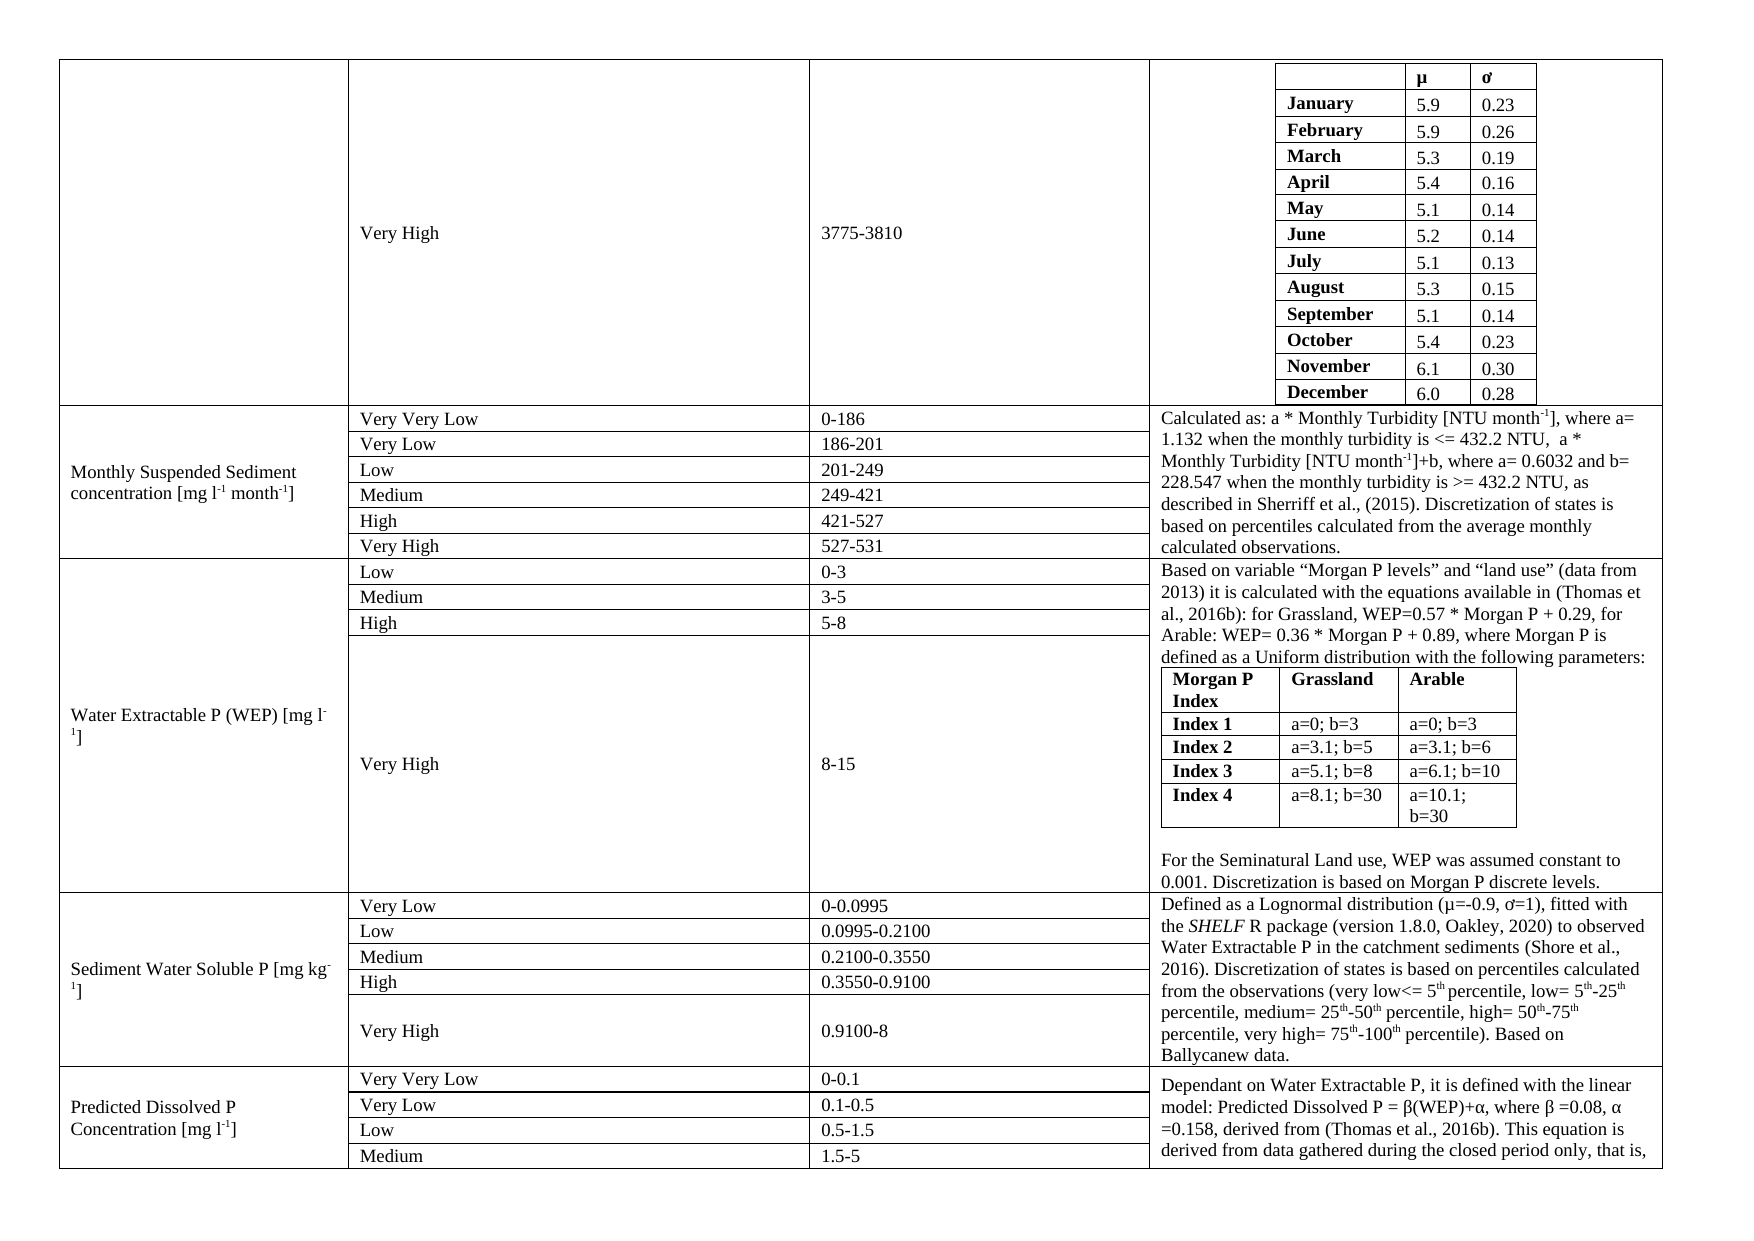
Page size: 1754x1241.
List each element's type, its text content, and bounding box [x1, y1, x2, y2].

table_cell Very High [349, 534, 809, 558]
table_cell Low [349, 559, 809, 584]
table_cell Low [349, 1118, 809, 1142]
table_cell 1.5-5 [810, 1144, 1149, 1168]
table_cell 3-5 [810, 585, 1149, 609]
table_cell 8-15 [810, 636, 1149, 892]
table_cell Low [349, 919, 809, 943]
table_cell Very High [349, 60, 809, 405]
table_cell Water Extractable P (WEP) [mg l-1] [60, 559, 348, 892]
table_cell Very Very Low [349, 406, 809, 431]
table_cell 0.9100-8 [810, 995, 1149, 1066]
table_cell Very Low [349, 893, 809, 918]
table_cell Very Very Low [349, 1067, 809, 1091]
table_cell Monthly Suspended Sediment concentration [mg l-1 month-1] [60, 406, 348, 558]
table_cell High [349, 610, 809, 635]
table_cell 0-186 [810, 406, 1149, 431]
table_cell 0-0.0995 [810, 893, 1149, 918]
table_cell 0.0995-0.2100 [810, 919, 1149, 943]
table_cell 0-3 [810, 559, 1149, 584]
table_cell Low [349, 457, 809, 482]
table_cell Medium [349, 483, 809, 507]
table_cell Based on variable “Morgan P levels” and “land use” (data from 2013) it is calculated with the equations available in (Thomas et al., 2016b): for Grassland, WEP=0.57 * Morgan P + 0.29, for Arable: WEP= 0.36 * Morgan P + 0.89, where Morgan P is defined as a Uniform distribution with the following parameters: For the Seminatural Land use, WEP was assumed constant to 0.001. Discretization is based on Morgan P discrete levels. [1150, 559, 1662, 892]
table_cell Very Low [349, 432, 809, 456]
table_cell Very High [349, 636, 809, 892]
table_cell 0.2100-0.3550 [810, 944, 1149, 969]
table_cell 249-421 [810, 483, 1149, 507]
table_cell 0.3550-0.9100 [810, 970, 1149, 994]
table_cell 186-201 [810, 432, 1149, 456]
table_cell High [349, 970, 809, 994]
table_cell Predicted Dissolved P Concentration [mg l-1] [60, 1067, 348, 1168]
table_cell Dependant on Water Extractable P, it is defined with the linear model: Predicted Dissolved P = β(WEP)+α, where β =0.08, α =0.158, derived from (Thomas et al., 2016b). This equation is derived from data gathered during the closed period only, that is, when farmers are forbidden from spreading fertilizer. An assumption is made that when the linear model yields a negative value, that is resampled as a zero. Water Extractable P is considered a good in-stream TRP/ TDP predictor in the ACP catchments by the experts, however careful consideration is needed when choosing a soil P test in a different setting. [1150, 1067, 1662, 1168]
table_cell Very Low [349, 1093, 809, 1117]
table_cell Very High [349, 995, 809, 1066]
table_cell Sediment Water Soluble P [mg kg-1] [60, 893, 348, 1066]
table_cell 3775-3810 [810, 60, 1149, 405]
table_cell 201-249 [810, 457, 1149, 482]
table_cell 527-531 [810, 534, 1149, 558]
table_cell Defined as a Lognormal distribution (µ=-0.9, ơ=1), fitted with the SHELF R package (version 1.8.0, Oakley, 2020) to observed Water Extractable P in the catchment sediments (Shore et al., 2016). Discretization of states is based on percentiles calculated from the observations (very low<= 5th percentile, low= 5th-25th percentile, medium= 25th-50th percentile, high= 50th-75th percentile, very high= 75th-100th percentile). Based on Ballycanew data. [1150, 893, 1662, 1066]
table_cell Medium [349, 585, 809, 609]
table_cell High [349, 508, 809, 533]
table_cell Medium [349, 944, 809, 969]
table_cell Calculated as: a * Monthly Turbidity [NTU month-1], where a= 1.132 when the monthly turbidity is <= 432.2 NTU, a * Monthly Turbidity [NTU month-1]+b, where a= 0.6032 and b= 228.547 when the monthly turbidity is >= 432.2 NTU, as described in Sherriff et al., (2015). Discretization of states is based on percentiles calculated from the average monthly calculated observations. [1150, 406, 1662, 558]
table_cell 0-0.1 [810, 1067, 1149, 1091]
table_cell 421-527 [810, 508, 1149, 533]
table_cell 0.5-1.5 [810, 1118, 1149, 1142]
table_cell Medium [349, 1144, 809, 1168]
table_cell 5-8 [810, 610, 1149, 635]
table_cell 0.1-0.5 [810, 1093, 1149, 1117]
